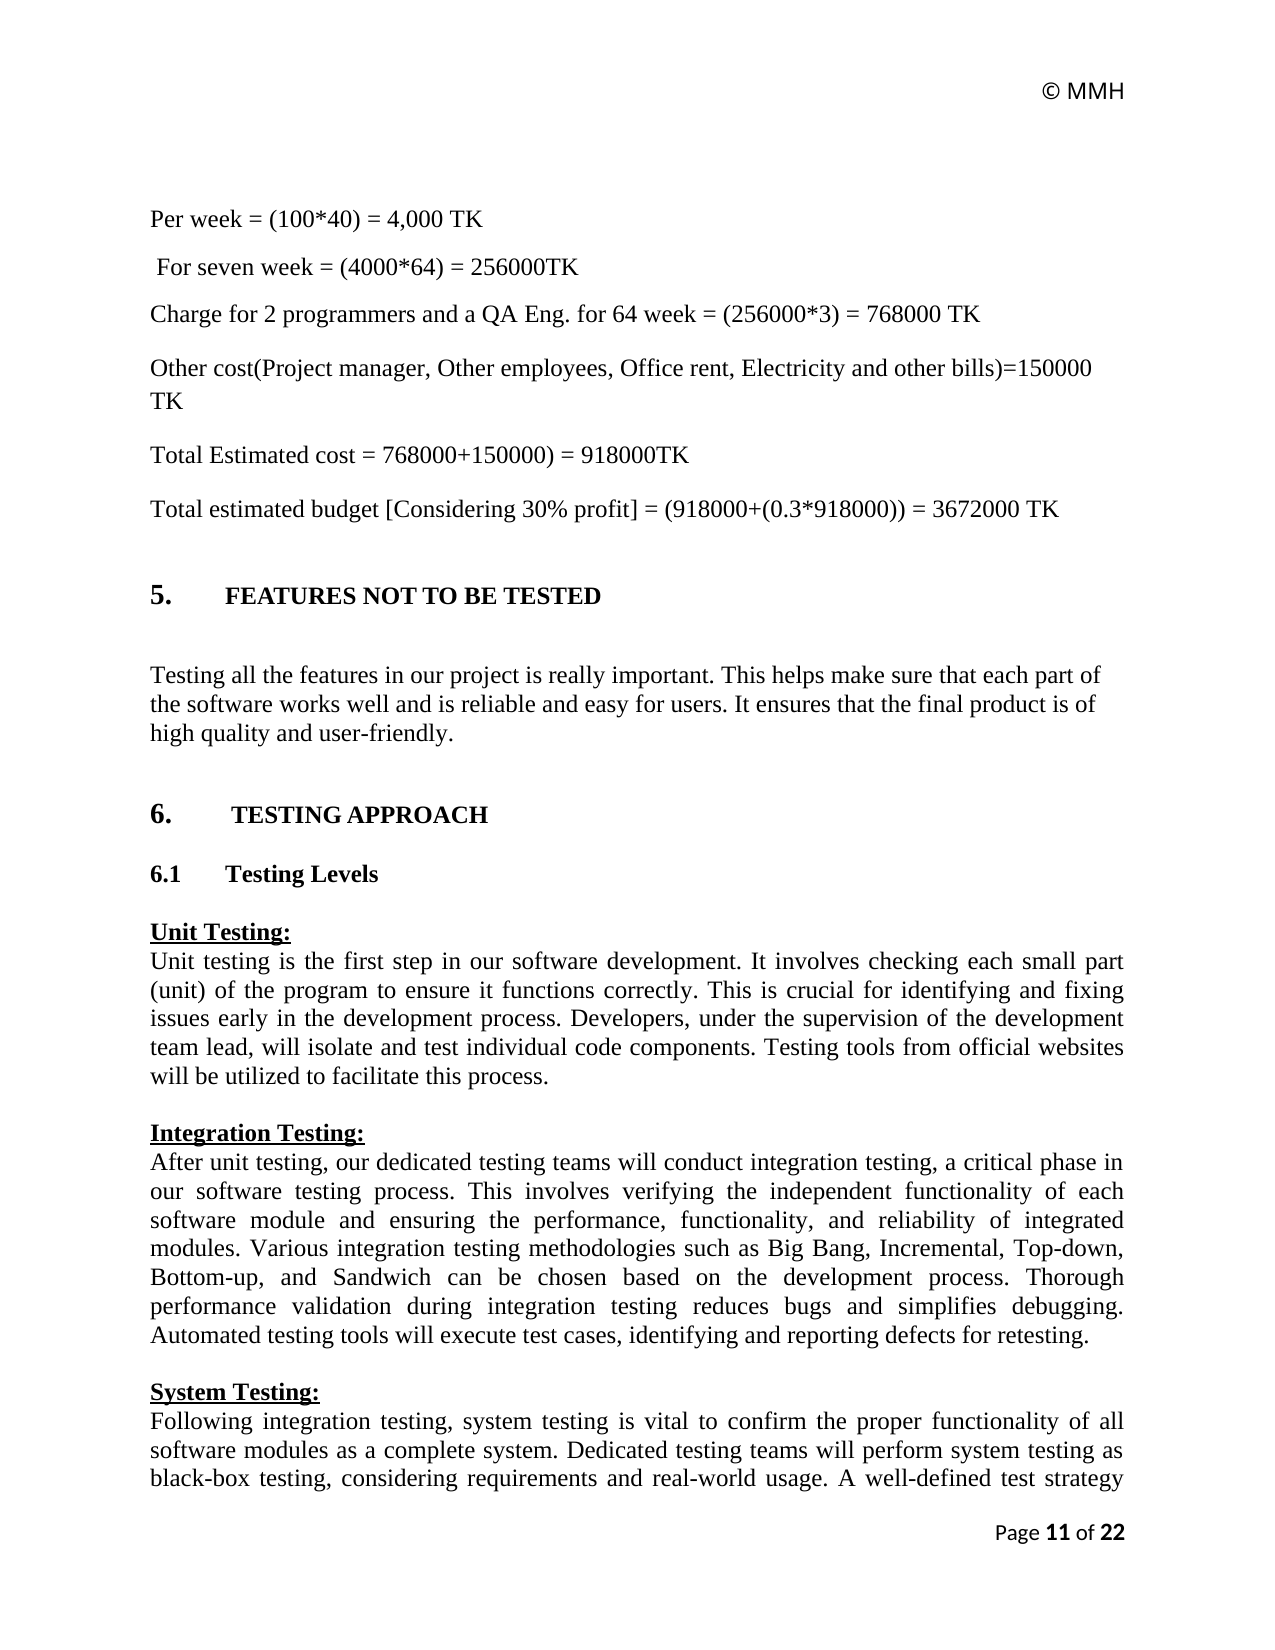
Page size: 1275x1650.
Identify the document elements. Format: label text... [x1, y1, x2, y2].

text Total Estimated cost = 768000+150000) = 918000TK [150, 440, 1125, 469]
subtitle FEATURES NOT TO BE TESTED [150, 577, 1125, 610]
text Charge for 2 programmers and a QA Eng. for 64 week = (256000*3) = 768000 TK [150, 299, 1125, 328]
text Other cost(Project manager, Other employees, Office rent, Electricity and other bills)=150000 TK [150, 353, 1125, 415]
text For seven week = (4000*64) = 256000TK [150, 252, 1125, 280]
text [150, 1406, 1125, 1492]
text Unit Testing: [150, 917, 1125, 946]
text Total estimated budget [Considering 30% profit] = (918000+(0.3*918000)) = 3672000 TK [150, 494, 1125, 523]
subtitle TESTING APPROACH [150, 797, 1125, 830]
text Integration Testing: [150, 1118, 1125, 1147]
text After unit testing, our dedicated testing teams will conduct integration testing, a critical phase in our software testing process. This involves verifying the independent functionality of each software module and ensuring the performance, functionality, and reliability of integrated modules. Various integration testing methodologies such as Big Bang, Incremental, Top-down, Bottom-up, and Sandwich can be chosen based on the development process. Thorough performance validation during integration testing reduces bugs and simplifies debugging. Automated testing tools will execute test cases, identifying and reporting defects for retesting. [150, 1147, 1125, 1348]
text System Testing: [150, 1377, 1125, 1406]
text Unit testing is the first step in our software development. It involves checking each small part (unit) of the program to ensure it functions correctly. This is crucial for identifying and fixing issues early in the development process. Developers, under the supervision of the development team lead, will isolate and test individual code components. Testing tools from official websites will be utilized to facilitate this process. [150, 946, 1125, 1090]
subtitle Testing Levels [150, 859, 1125, 888]
subtitle Testing all the features in our project is really important. This helps make sure that each part of the software works well and is reliable and easy for users. It ensures that the final product is of high quality and user-friendly. [150, 660, 1125, 747]
text Per week = (100*40) = 4,000 TK [150, 204, 1125, 233]
